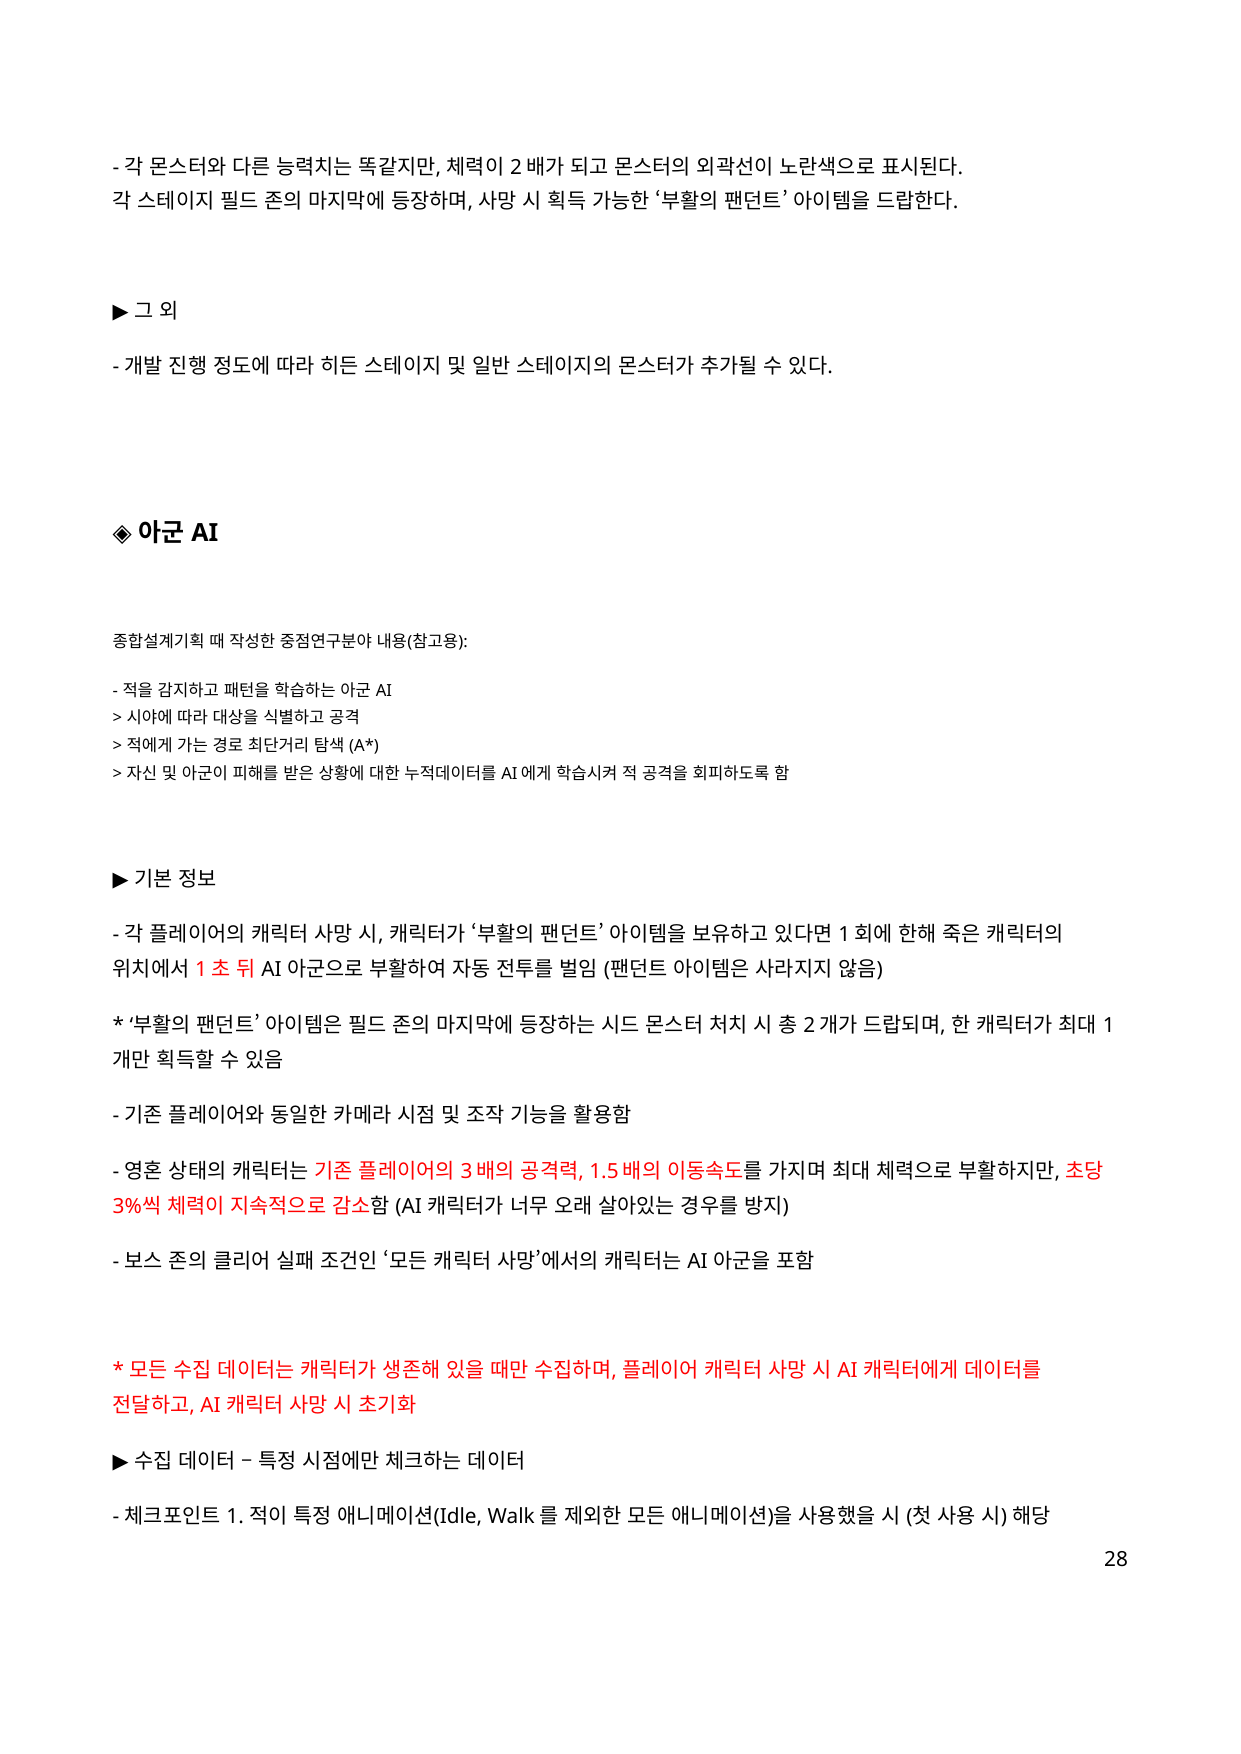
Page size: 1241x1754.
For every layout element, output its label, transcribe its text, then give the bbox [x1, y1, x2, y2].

text 종합설계기획 때 작성한 중점연구분야 내용(참고용): [112, 628, 1128, 652]
text - 개발 진행 정도에 따라 히든 스테이지 및 일반 스테이지의 몬스터가 추가될 수 있다. [112, 349, 1128, 380]
text ◈ 아군 AI [112, 512, 1128, 548]
text - 보스 존의 클리어 실패 조건인 ‘모든 캐릭터 사망’에서의 캐릭터는 AI 아군을 포함 [112, 1244, 1128, 1275]
text * ‘부활의 팬던트’ 아이템은 필드 존의 마지막에 등장하는 시드 몬스터 처치 시 총 2개가 드랍되며, 한 캐릭터가 최대 1개만 획득할 수 있음 [112, 1008, 1128, 1073]
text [112, 1499, 1128, 1530]
text - 각 몬스터와 다른 능력치는 똑같지만, 체력이 2배가 되고 몬스터의 외곽선이 노란색으로 표시된다. 각 스테이지 필드 존의 마지막에 등장하며, 사망 시 획득 가능한 ‘부활의 팬던트’ 아이템을 드랍한다. [112, 150, 1128, 215]
text ▶ 그 외 [112, 294, 1128, 324]
text - 각 플레이어의 캐릭터 사망 시, 캐릭터가 ‘부활의 팬던트’ 아이템을 보유하고 있다면 1회에 한해 죽은 캐릭터의 위치에서 1초 뒤 AI 아군으로 부활하여 자동 전투를 벌임 (팬던트 아이템은 사라지지 않음) [112, 918, 1128, 983]
text - 적을 감지하고 패턴을 학습하는 아군 AI > 시야에 따라 대상을 식별하고 공격 > 적에게 가는 경로 최단거리 탐색 (A*) > 자신 및 아군이 피해를 받은 상황에 대한 누적데이터를 AI에게 학습시켜 적 공격을 회피하도록 함 [112, 677, 1128, 784]
text ▶ 수집 데이터 – 특정 시점에만 체크하는 데이터 [112, 1444, 1128, 1474]
text * 모든 수집 데이터는 캐릭터가 생존해 있을 때만 수집하며, 플레이어 캐릭터 사망 시 AI 캐릭터에게 데이터를 전달하고, AI 캐릭터 사망 시 초기화 [112, 1353, 1128, 1419]
text - 기존 플레이어와 동일한 카메라 시점 및 조작 기능을 활용함 [112, 1098, 1128, 1129]
text ▶ 기본 정보 [112, 862, 1128, 892]
text - 영혼 상태의 캐릭터는 기존 플레이어의 3배의 공격력, 1.5배의 이동속도를 가지며 최대 체력으로 부활하지만, 초당 3%씩 체력이 지속적으로 감소함 (AI 캐릭터가 너무 오래 살아있는 경우를 방지) [112, 1154, 1128, 1219]
